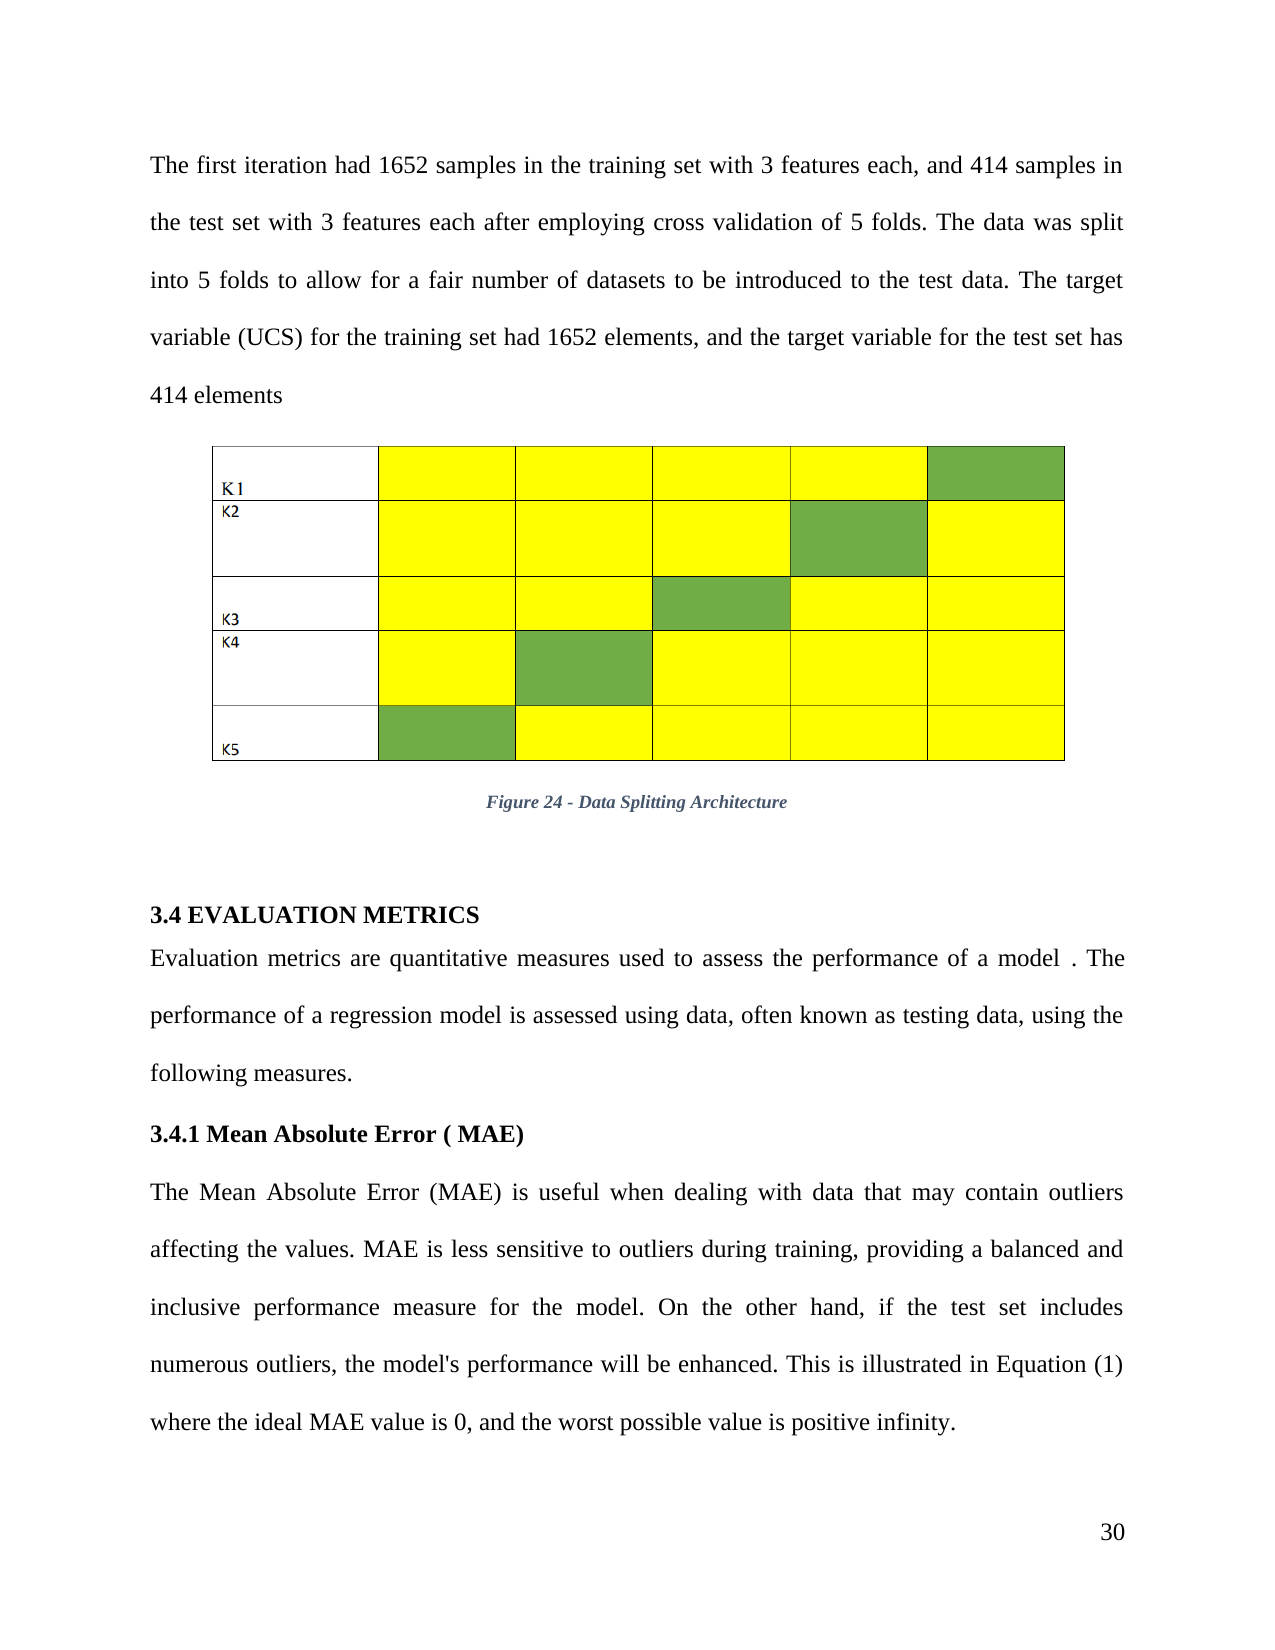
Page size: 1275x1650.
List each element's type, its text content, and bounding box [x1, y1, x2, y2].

text The Mean Absolute Error (MAE) is useful when dealing with data that may contain outliers affecting the values. MAE is less sensitive to outliers during training, providing a balanced and inclusive performance measure for the model. On the other hand, if the test set includes numerous outliers, the model's performance will be enhanced. This is illustrated in Equation (1) where the ideal MAE value is 0, and the worst possible value is positive infinity. [150, 1177, 1125, 1436]
subtitle 3.4.1 Mean Absolute Error ( MAE) [150, 1119, 1125, 1148]
text The first iteration had 1652 samples in the training set with 3 features each, and 414 samples in the test set with 3 features each after employing cross validation of 5 folds. The data was split into 5 folds to allow for a fair number of datasets to be introduced to the test data. The target variable (UCS) for the training set had 1652 elements, and the target variable for the test set has 414 elements [150, 150, 1125, 409]
picture [205, 437, 1070, 763]
text Figure 24 - Data Splitting Architecture [150, 791, 1125, 813]
subtitle 3.4 EVALUATION METRICS [150, 900, 1125, 928]
text Evaluation metrics are quantitative measures used to assess the performance of a model . The performance of a regression model is assessed using data, often known as testing data, using the following measures. [150, 943, 1125, 1087]
